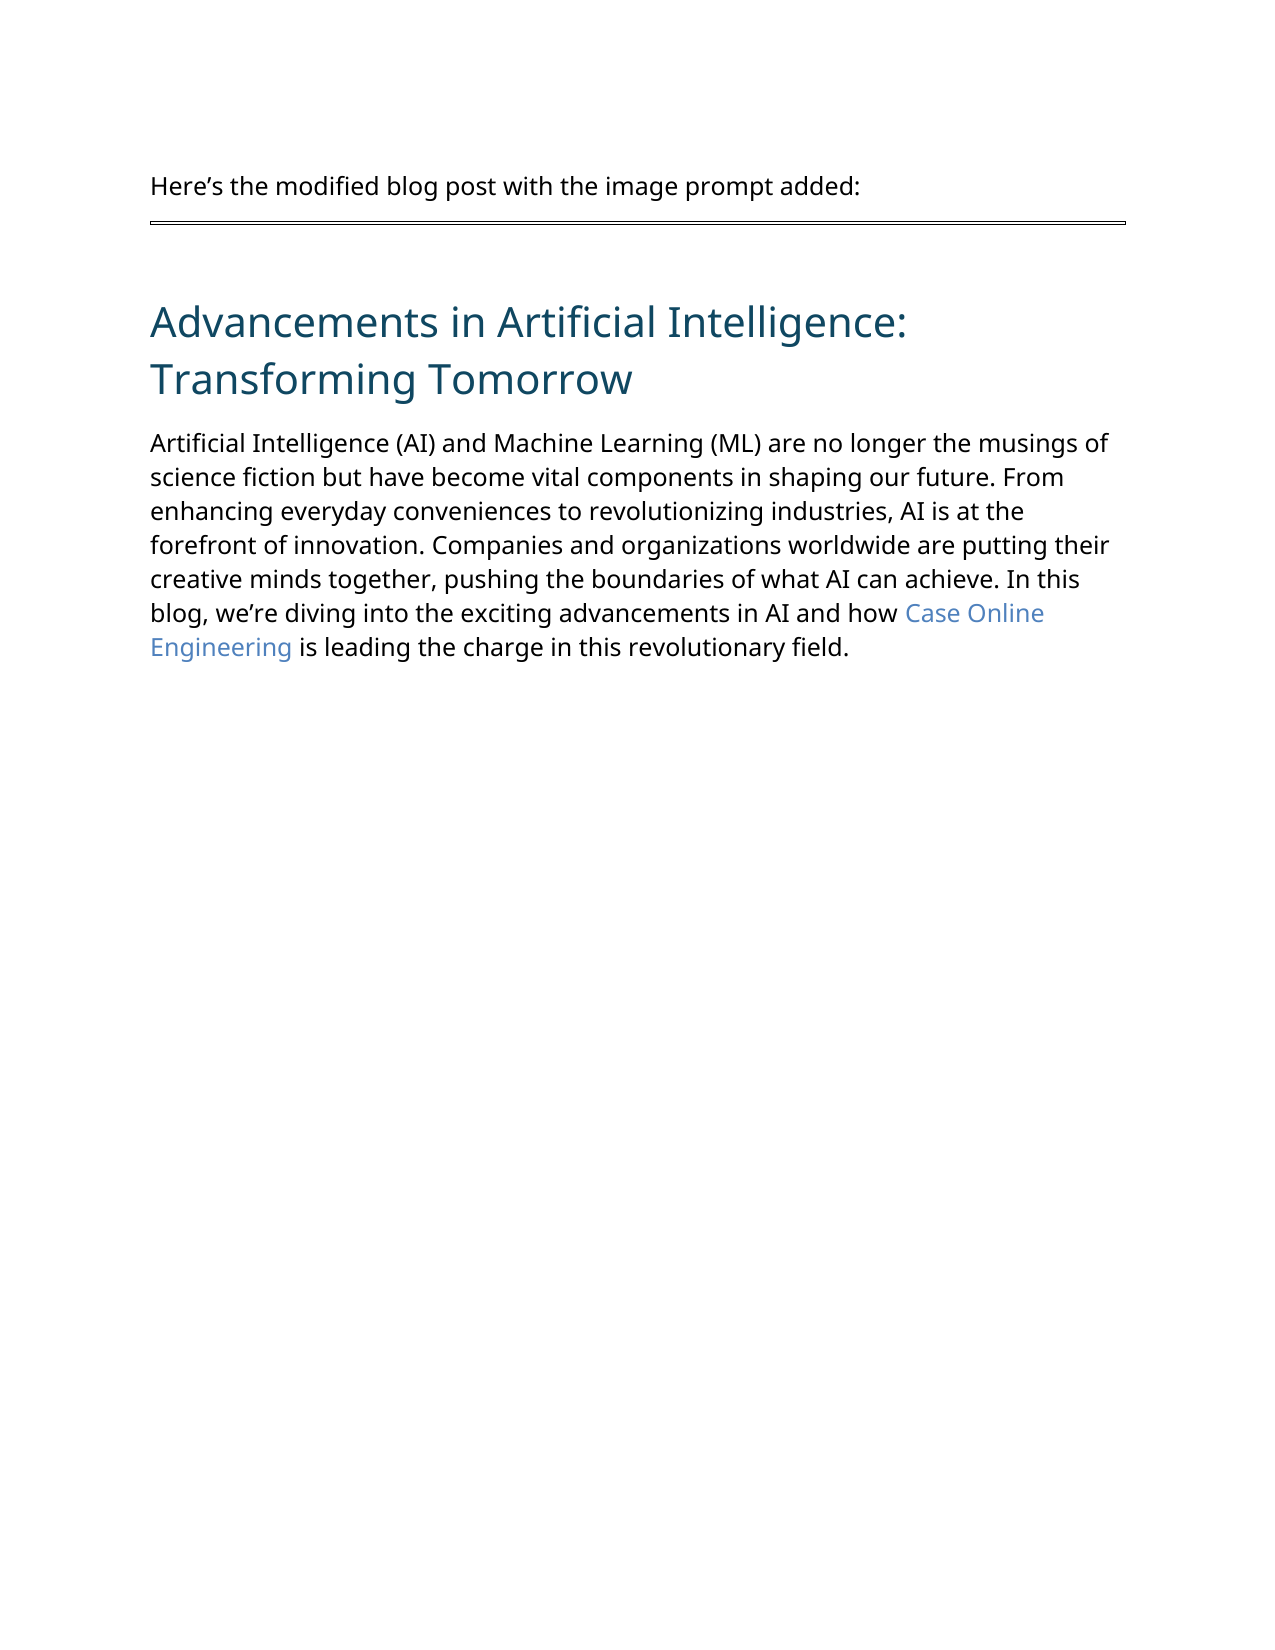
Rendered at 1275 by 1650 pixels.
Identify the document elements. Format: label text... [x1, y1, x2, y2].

subtitle Advancements in Artificial Intelligence: Transforming Tomorrow [150, 293, 1125, 407]
text Here’s the modified blog post with the image prompt added: [150, 169, 1125, 203]
text Artificial Intelligence (AI) and Machine Learning (ML) are no longer the musings of science fiction but have become vital components in shaping our future. From enhancing everyday conveniences to revolutionizing industries, AI is at the forefront of innovation. Companies and organizations worldwide are putting their creative minds together, pushing the boundaries of what AI can achieve. In this blog, we’re diving into the exciting advancements in AI and how Case Online Engineering is leading the charge in this revolutionary field. [150, 425, 1125, 664]
